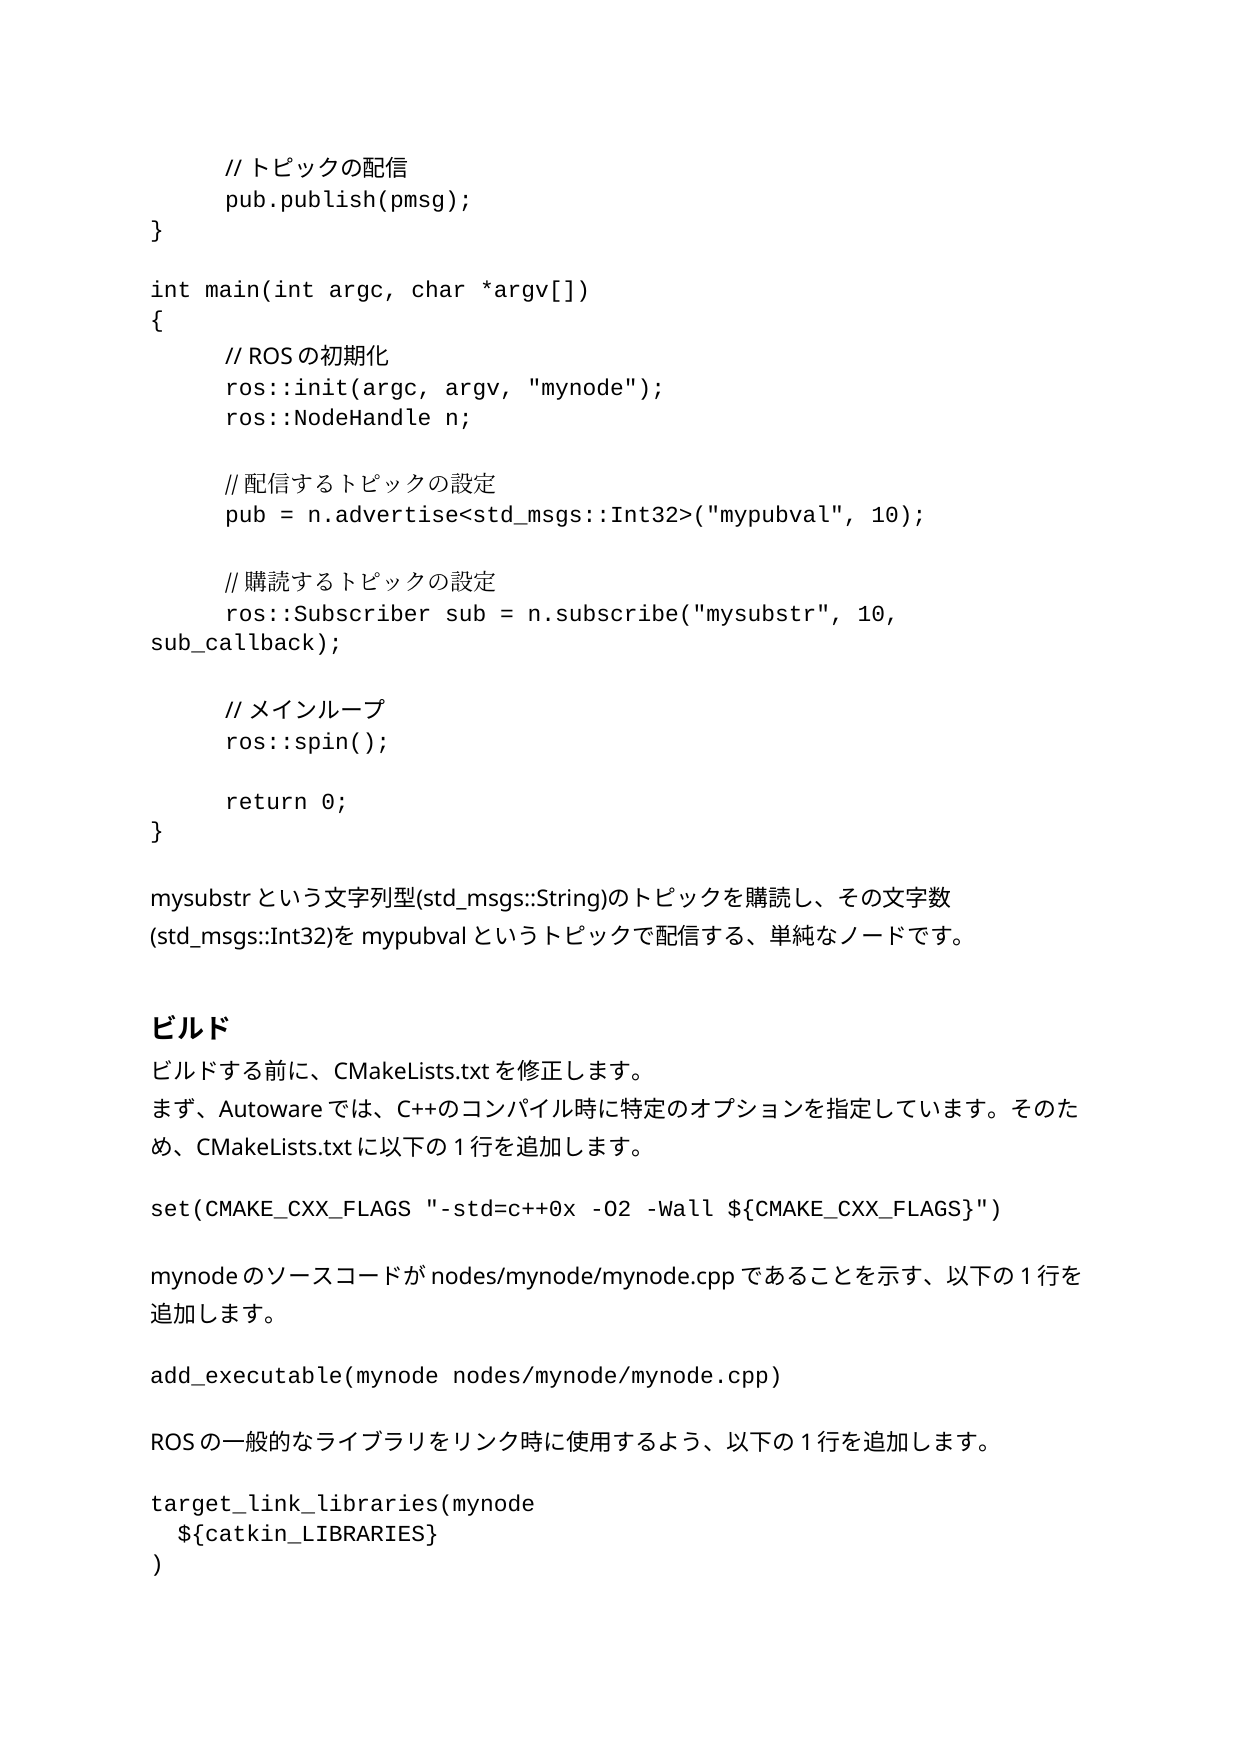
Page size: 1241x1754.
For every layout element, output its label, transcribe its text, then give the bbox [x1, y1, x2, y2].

text { [150, 308, 1090, 334]
text int main(int argc, char *argv[]) [150, 278, 1090, 304]
text ROSの一般的なライブラリをリンク時に使用するよう、以下の1行を追加します。 [150, 1424, 1090, 1457]
text pub = n.advertise<std_msgs::Int32>("mypubval", 10); [150, 504, 1090, 530]
text mynodeのソースコードがnodes/mynode/mynode.cppであることを示す、以下の1行を追加します。 [150, 1258, 1090, 1329]
text } [150, 218, 1090, 244]
text ros::spin(); [150, 730, 1090, 756]
text return 0; [150, 790, 1090, 816]
text // トピックの配信 [150, 150, 1090, 183]
text ros::Subscriber sub = n.subscribe("mysubstr", 10, sub_callback); [150, 602, 1090, 658]
text add_executable(mynode nodes/mynode/mynode.cpp) [150, 1364, 1090, 1390]
text // 配信するトピックの設定 [150, 466, 1090, 499]
text } [150, 820, 1090, 846]
text // ROSの初期化 [150, 338, 1090, 371]
text ) [150, 1552, 1090, 1578]
text // 購読するトピックの設定 [150, 564, 1090, 597]
text まず、Autowareでは、C++のコンパイル時に特定のオプションを指定しています。そのため、CMakeLists.txtに以下の1行を追加します。 [150, 1091, 1090, 1162]
text set(CMAKE_CXX_FLAGS "-std=c++0x -O2 -Wall ${CMAKE_CXX_FLAGS}") [150, 1198, 1090, 1223]
text ros::init(argc, argv, "mynode"); [150, 376, 1090, 402]
text pub.publish(pmsg); [150, 188, 1090, 214]
text ros::NodeHandle n; [150, 406, 1090, 432]
text ビルドする前に、CMakeLists.txtを修正します。 [150, 1052, 1090, 1086]
text mysubstrという文字列型(std_msgs::String)のトピックを購読し、その文字数(std_msgs::Int32)をmypubvalというトピックで配信する、単純なノードです。 [150, 880, 1090, 951]
subtitle ビルド [150, 1007, 1090, 1047]
text target_link_libraries(mynode [150, 1493, 1090, 1519]
text // メインループ [150, 692, 1090, 725]
text ${catkin_LIBRARIES} [150, 1522, 1090, 1548]
